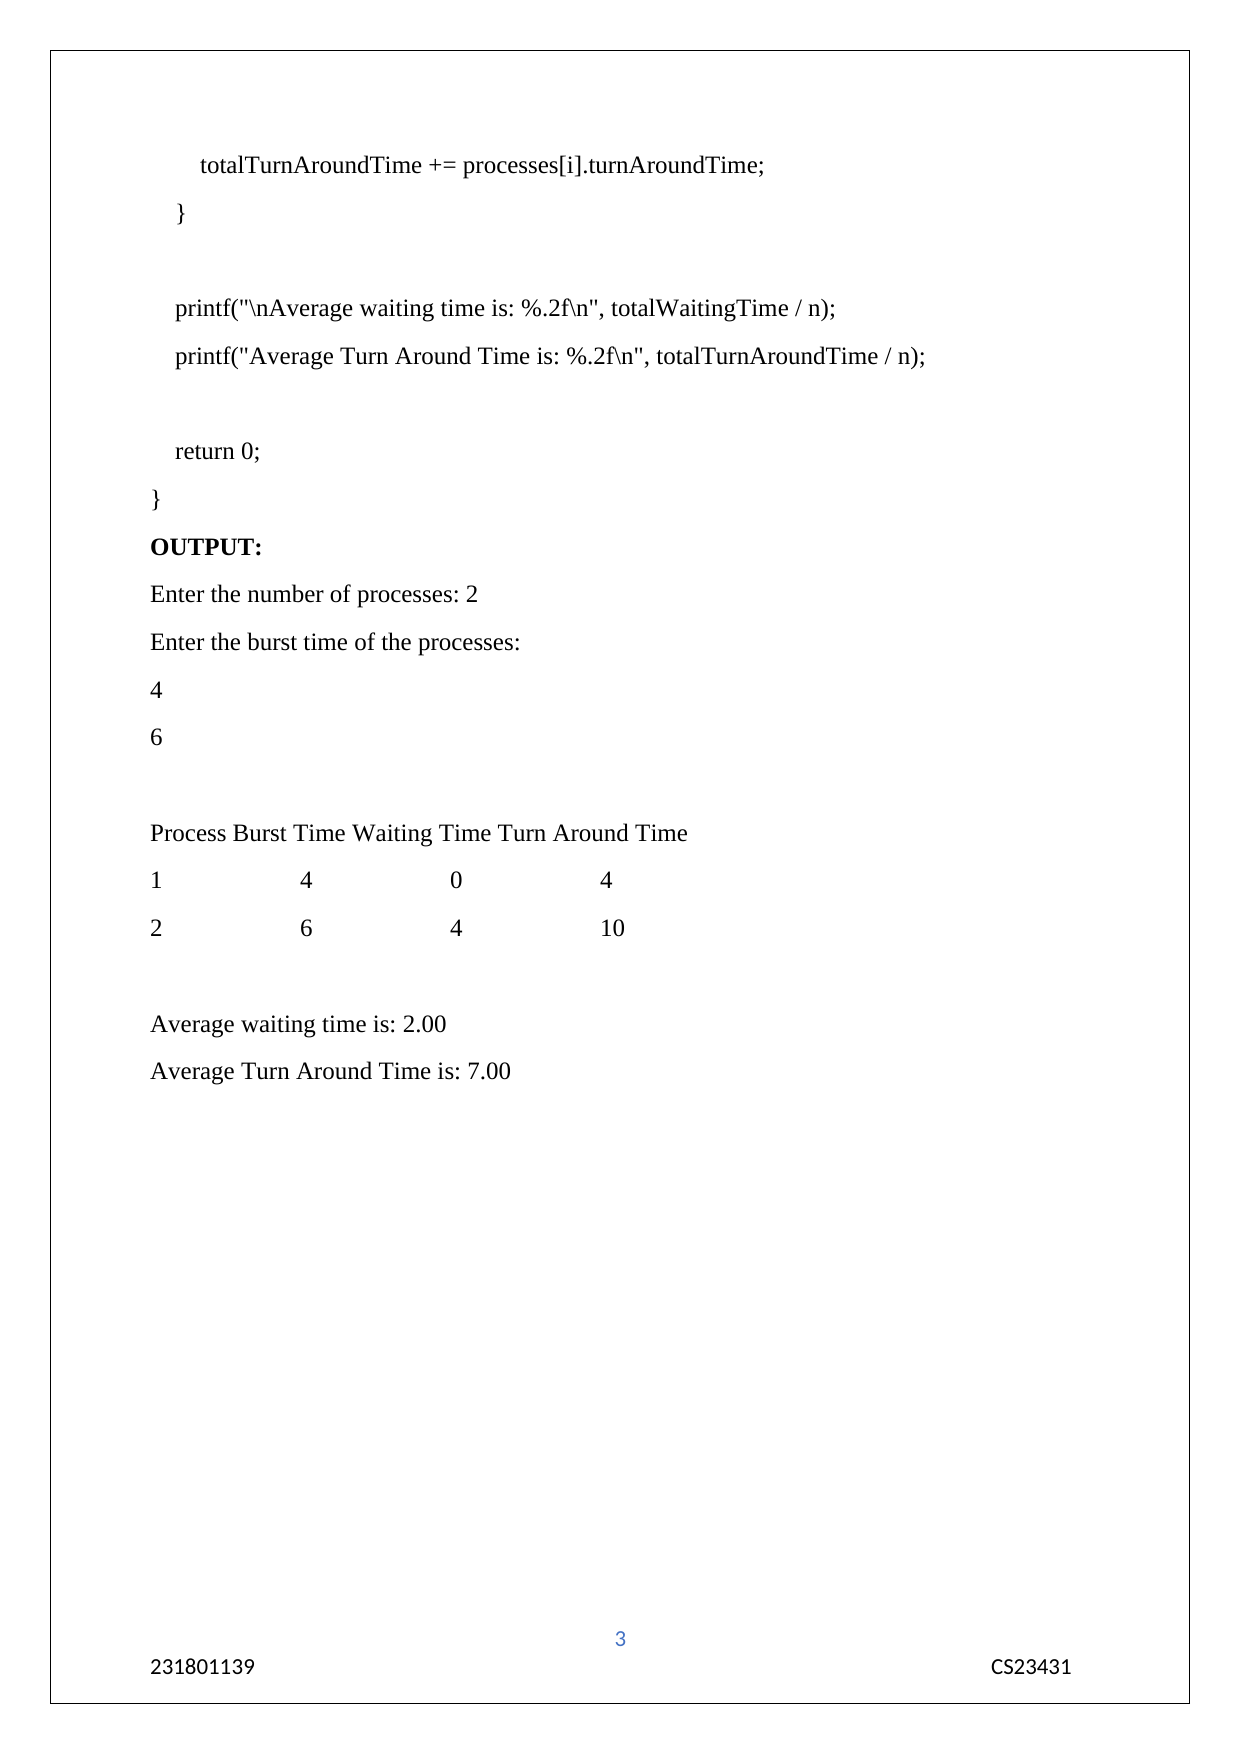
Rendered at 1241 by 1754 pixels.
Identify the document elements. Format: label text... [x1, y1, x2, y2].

text printf("\nAverage waiting time is: %.2f\n", totalWaitingTime / n); [150, 293, 1090, 322]
text } [150, 484, 1090, 513]
text 4 [150, 675, 1090, 703]
text return 0; [150, 436, 1090, 465]
text 6 [150, 722, 1090, 751]
text Enter the number of processes: 2 [150, 579, 1090, 608]
text Average Turn Around Time is: 7.00 [150, 1056, 1090, 1085]
text Process Burst Time Waiting Time Turn Around Time [150, 818, 1090, 847]
text } [150, 198, 1090, 226]
text printf("Average Turn Around Time is: %.2f\n", totalTurnAroundTime / n); [150, 341, 1090, 369]
text 1 4 0 4 [150, 866, 1090, 894]
text Average waiting time is: 2.00 [150, 1009, 1090, 1037]
text 2 6 4 10 [150, 913, 1090, 942]
text OUTPUT: [150, 532, 1090, 560]
text Enter the burst time of the processes: [150, 627, 1090, 656]
text totalTurnAroundTime += processes[i].turnAroundTime; [150, 150, 1090, 179]
